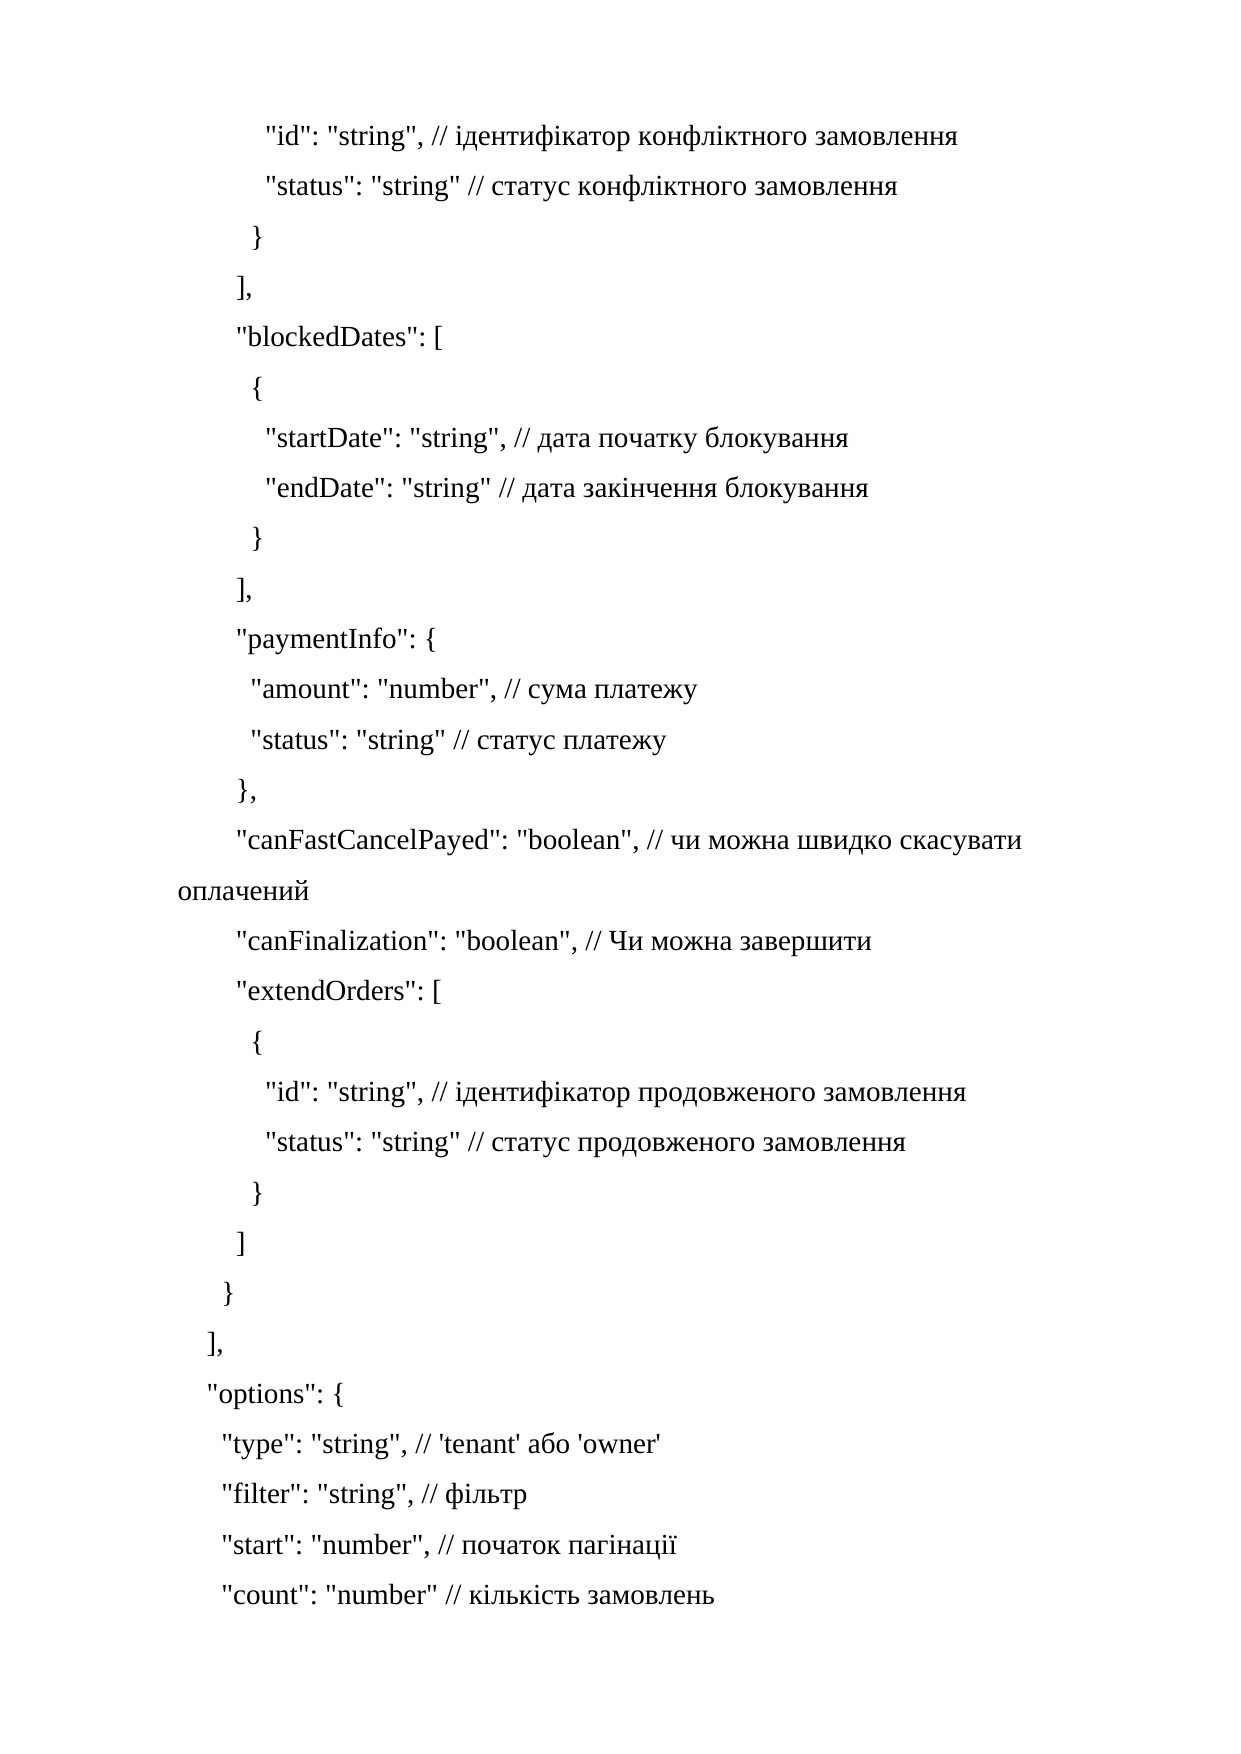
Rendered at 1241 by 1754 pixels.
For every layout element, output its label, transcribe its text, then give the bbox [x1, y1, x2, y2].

text "type": "string", // 'tenant' або 'owner' [177, 1426, 1152, 1460]
text "canFastCancelPayed": "boolean", // чи можна швидко скасувати оплачений [177, 822, 1152, 906]
text }, [177, 772, 1152, 806]
text { [177, 1024, 1152, 1057]
text } [177, 521, 1152, 554]
text ], [177, 571, 1152, 604]
text "blockedDates": [ [177, 319, 1152, 353]
text "amount": "number", // сума платежу [177, 672, 1152, 705]
text "start": "number", // початок пагінації [177, 1527, 1152, 1560]
text { [177, 370, 1152, 403]
text "extendOrders": [ [177, 973, 1152, 1007]
text ], [177, 269, 1152, 303]
text "id": "string", // ідентифікатор конфліктного замовлення [177, 118, 1152, 152]
text "startDate": "string", // дата початку блокування [177, 420, 1152, 453]
text } [177, 1275, 1152, 1309]
text "id": "string", // ідентифікатор продовженого замовлення [177, 1074, 1152, 1108]
text } [177, 1175, 1152, 1208]
text "canFinalization": "boolean", // Чи можна завершити [177, 923, 1152, 957]
text ] [177, 1225, 1152, 1258]
text } [177, 219, 1152, 252]
text "status": "string" // статус конфліктного замовлення [177, 168, 1152, 202]
text "filter": "string", // фільтр [177, 1477, 1152, 1510]
text "paymentInfo": { [177, 621, 1152, 655]
text "status": "string" // статус продовженого замовлення [177, 1124, 1152, 1158]
text "endDate": "string" // дата закінчення блокування [177, 470, 1152, 504]
text "count": "number" // кількість замовлень [177, 1577, 1152, 1611]
text "options": { [177, 1376, 1152, 1409]
text "status": "string" // статус платежу [177, 722, 1152, 755]
text ], [177, 1326, 1152, 1359]
